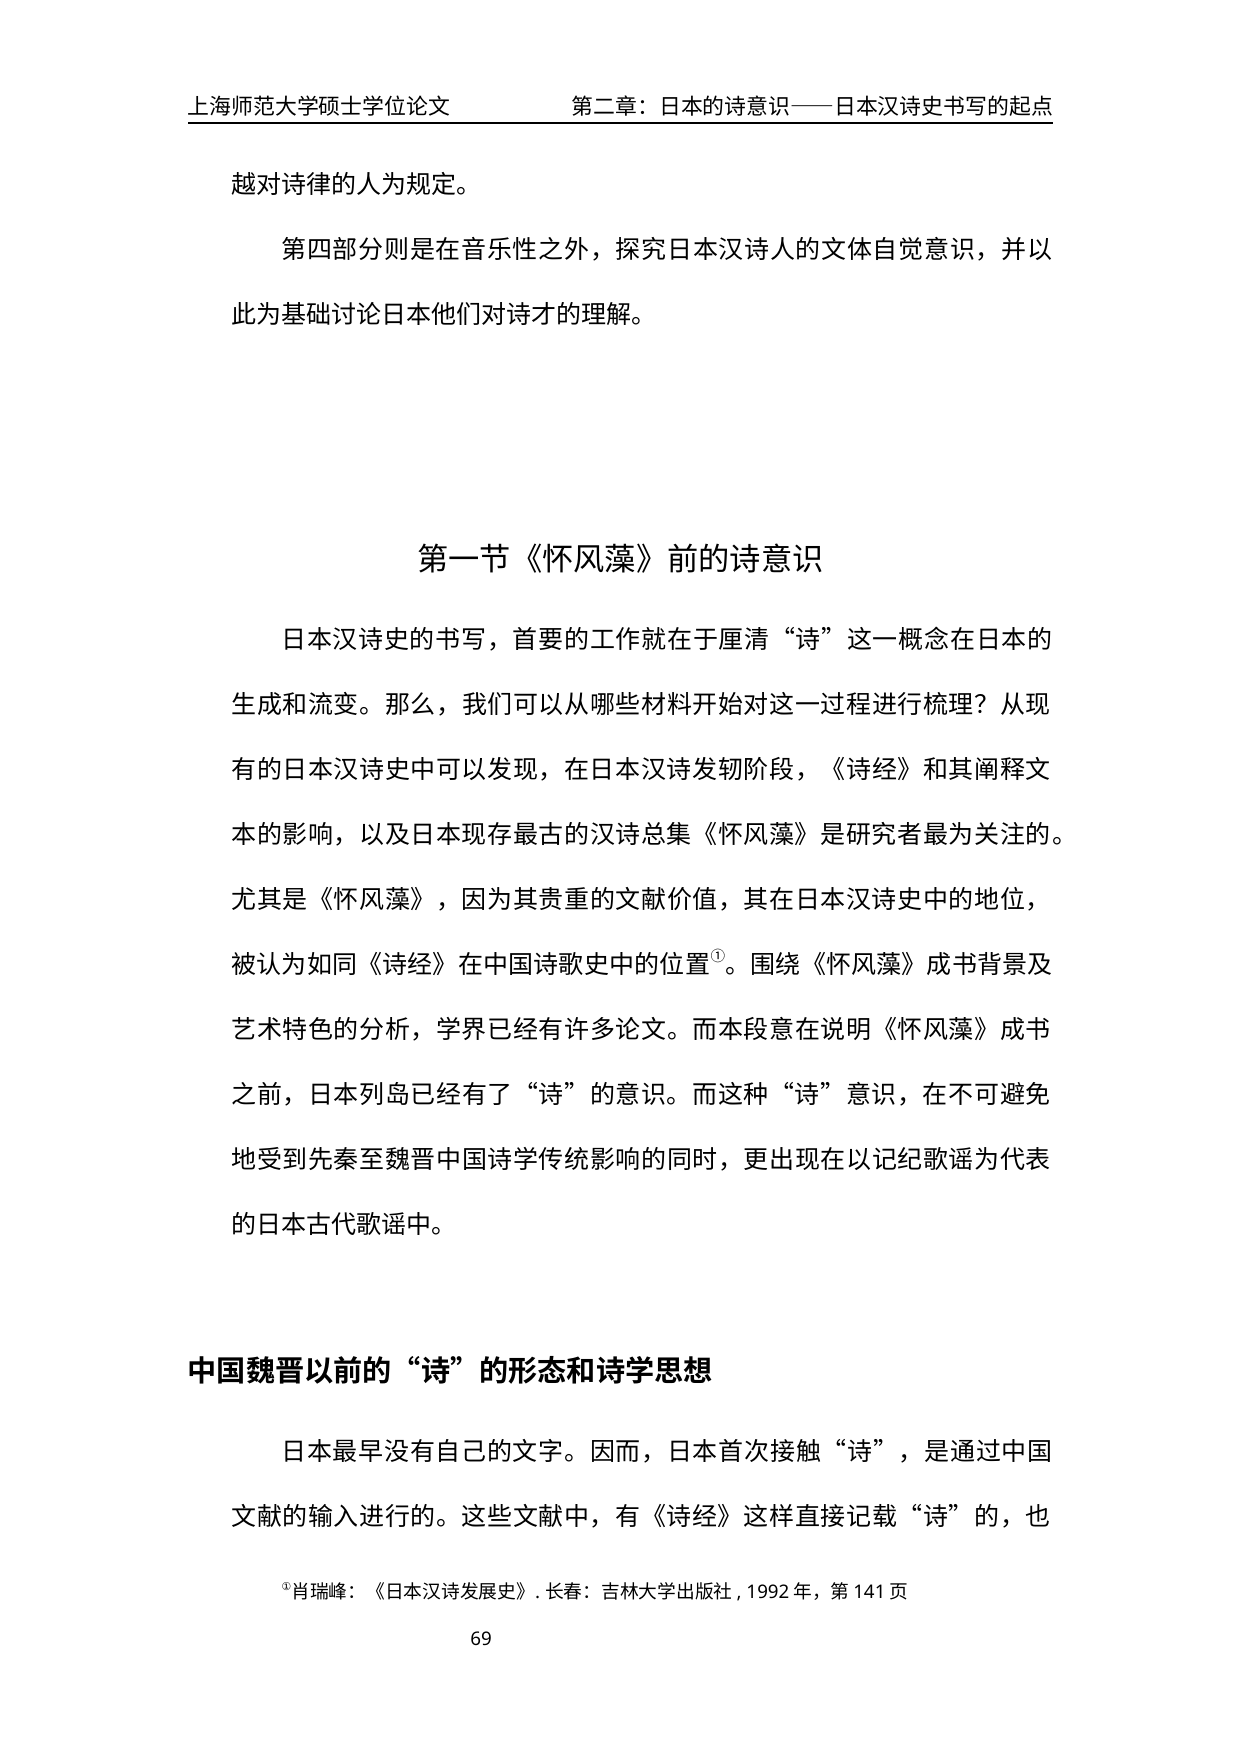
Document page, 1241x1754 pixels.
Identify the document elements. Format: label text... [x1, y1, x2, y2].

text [231, 150, 1053, 215]
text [231, 1417, 1053, 1547]
text 日本汉诗史的书写，首要的工作就在于厘清“诗”这一概念在日本的生成和流变。那么，我们可以从哪些材料开始对这一过程进行梳理？从现有的日本汉诗史中可以发现，在日本汉诗发轫阶段，《诗经》和其阐释文本的影响，以及日本现存最古的汉诗总集《怀风藻》是研究者最为关注的。尤其是《怀风藻》，因为其贵重的文献价值，其在日本汉诗史中的地位，被认为如同《诗经》在中国诗歌史中的位置。围绕《怀风藻》成书背景及艺术特色的分析，学界已经有许多论文。而本段意在说明《怀风藻》成书之前，日本列岛已经有了“诗”的意识。而这种“诗”意识，在不可避免地受到先秦至魏晋中国诗学传统影响的同时，更出现在以记纪歌谣为代表的日本古代歌谣中。 [231, 605, 1053, 1255]
text 第一节《怀风藻》前的诗意识 [187, 524, 1053, 589]
text 中国魏晋以前的“诗”的形态和诗学思想 [187, 1336, 1053, 1401]
text 第四部分则是在音乐性之外，探究日本汉诗人的文体自觉意识，并以此为基础讨论日本他们对诗才的理解。 [231, 215, 1053, 345]
